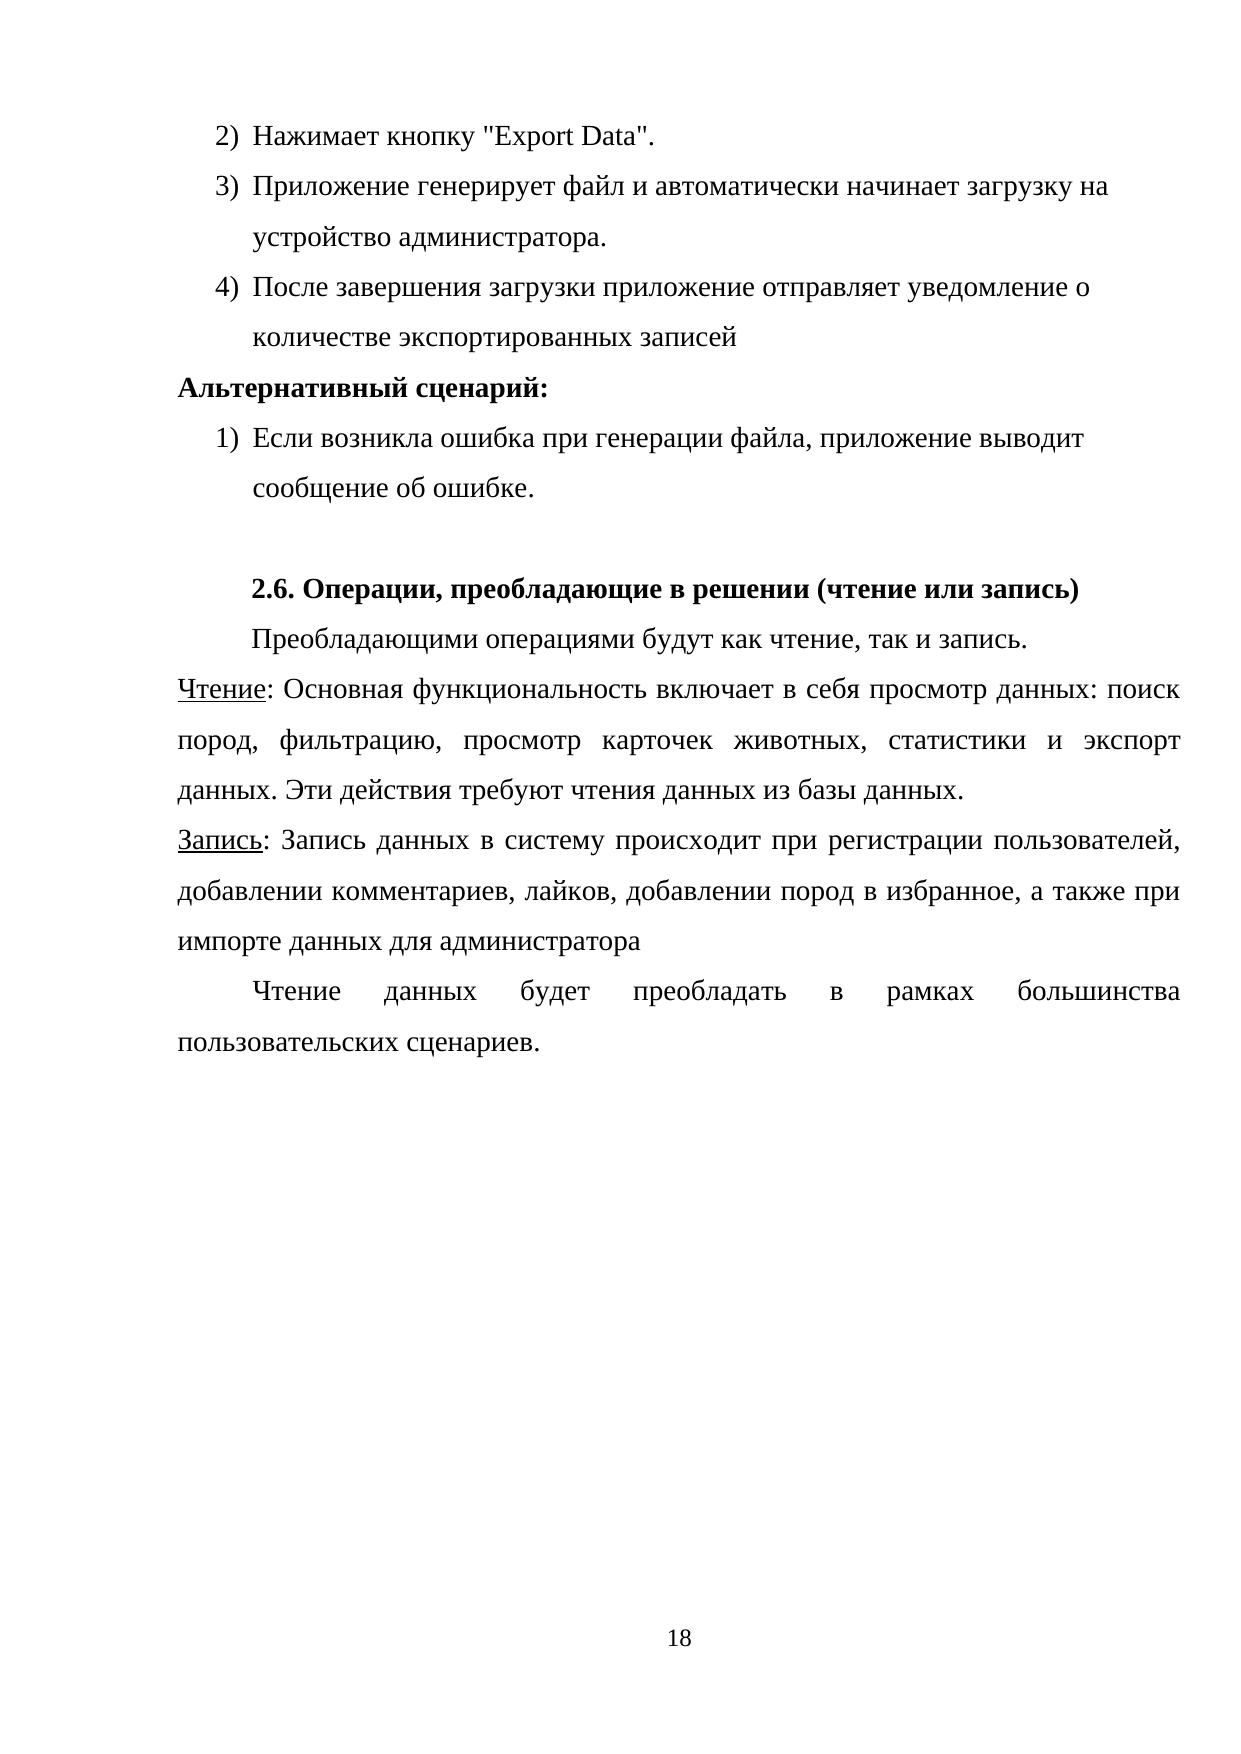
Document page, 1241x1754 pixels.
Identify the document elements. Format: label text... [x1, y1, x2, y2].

text 2.6. Операции, преобладающие в решении (чтение или запись) [177, 571, 1181, 604]
text Чтение: Основная функциональность включает в себя просмотр данных: поиск пород, фильтрацию, просмотр карточек животных, статистики и экспорт данных. Эти действия требуют чтения данных из базы данных. [177, 672, 1181, 806]
text Запись: Запись данных в систему происходит при регистрации пользователей, добавлении комментариев, лайков, добавлении пород в избранное, а также при импорте данных для администратора [177, 822, 1181, 957]
text Чтение данных будет преобладать в рамках большинства пользовательских сценариев. [177, 973, 1181, 1057]
list Если возникла ошибка при генерации файла, приложение выводит сообщение об ошибке. [215, 420, 1181, 504]
list После завершения загрузки приложение отправляет уведомление о количестве экспортированных записей [215, 269, 1181, 353]
list Приложение генерирует файл и автоматически начинает загрузку на устройство администратора. [215, 168, 1181, 252]
list Нажимает кнопку "Export Data". [215, 118, 1181, 152]
text Преобладающими операциями будут как чтение, так и запись. [177, 621, 1181, 655]
text Альтернативный сценарий: [177, 370, 1181, 403]
